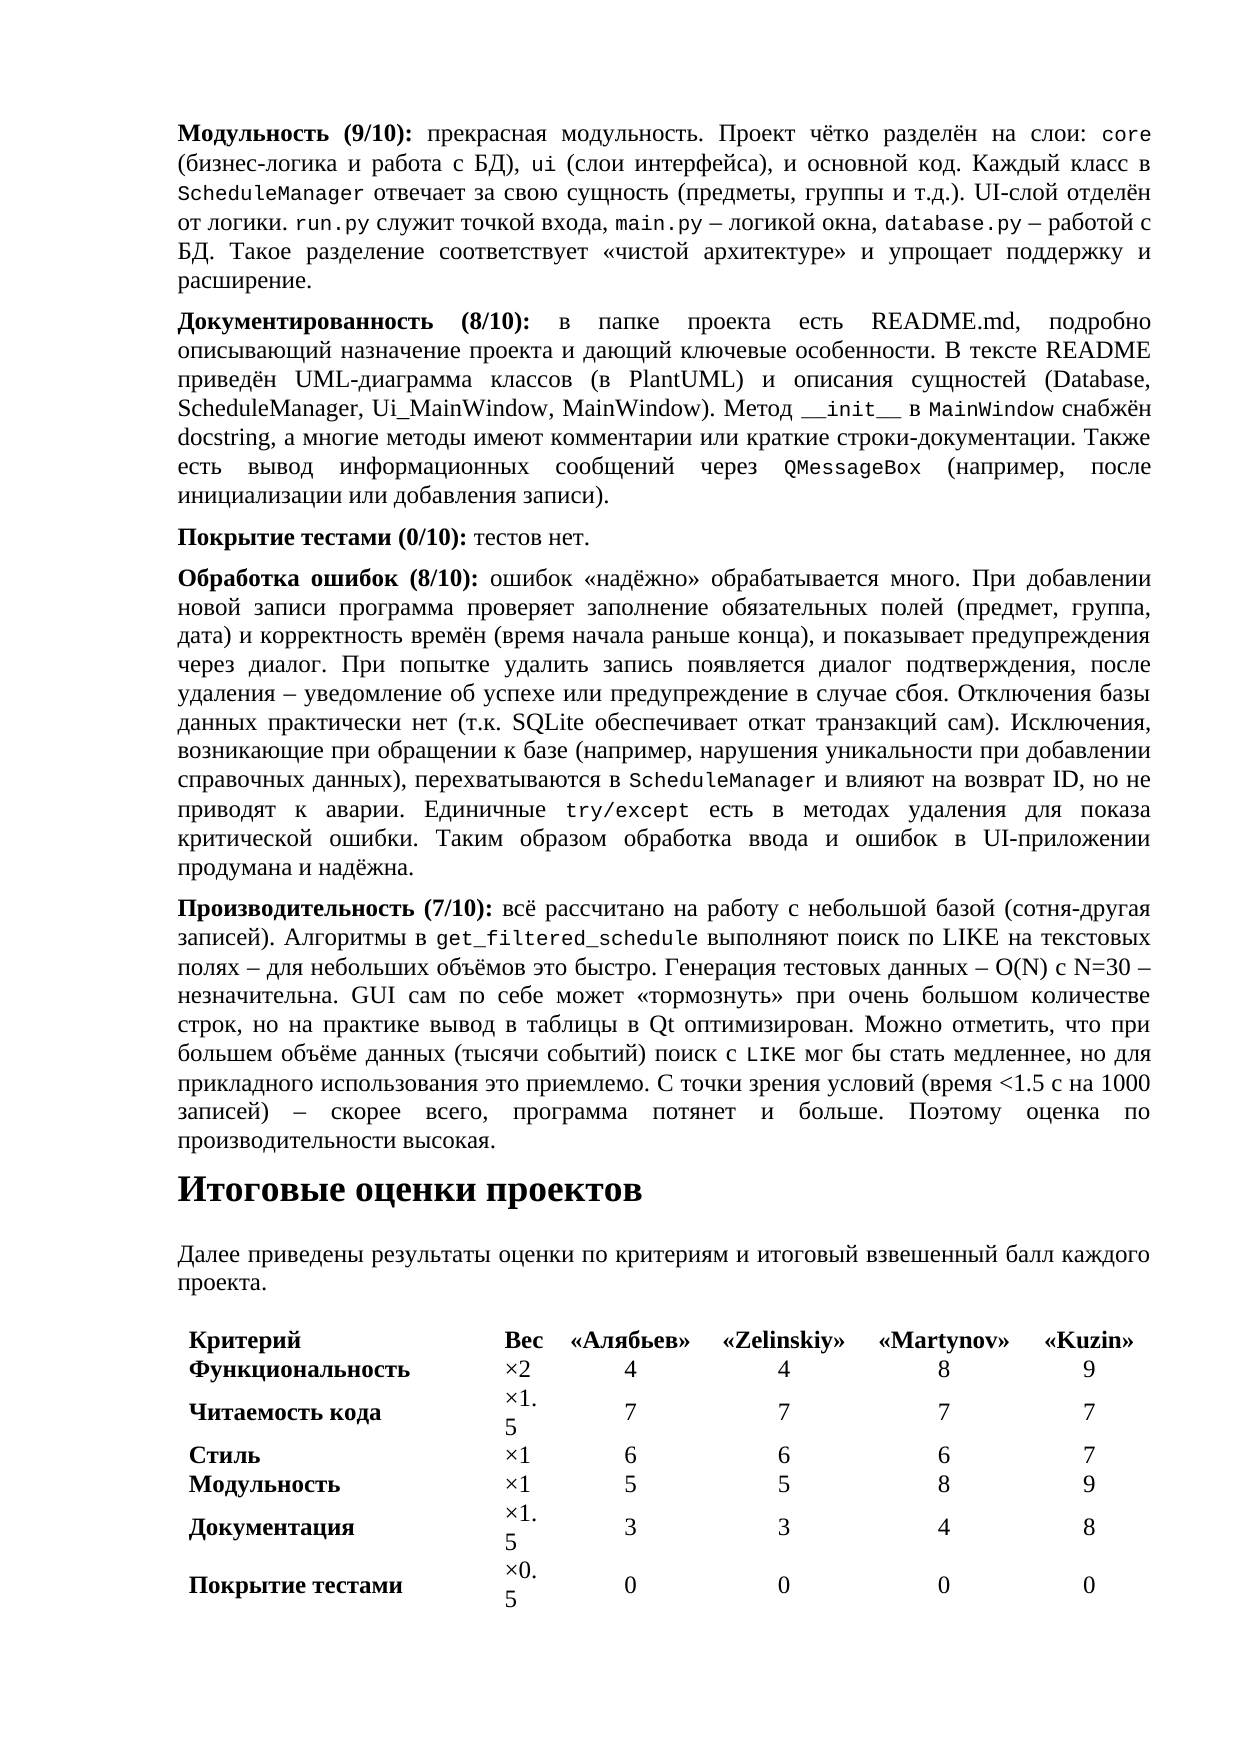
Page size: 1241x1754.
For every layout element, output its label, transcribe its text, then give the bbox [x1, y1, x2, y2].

table_cell 6 [861, 1440, 1026, 1469]
table_cell 6 [554, 1440, 706, 1469]
table_cell 0 [861, 1555, 1026, 1613]
table_header «Martynov» [861, 1325, 1026, 1354]
subtitle Итоговые оценки проектов [177, 1166, 1152, 1209]
table_cell 8 [861, 1469, 1026, 1498]
table_cell ×0.5 [493, 1555, 554, 1613]
table_cell 9 [1026, 1354, 1152, 1383]
table_cell 7 [1026, 1440, 1152, 1469]
text Производительность (7/10): всё рассчитано на работу с небольшой базой (сотня-другая записей). Алгоритмы в get_filtered_schedule выполняют поиск по LIKE на текстовых полях – для небольших объёмов это быстро. Генерация тестовых данных – O(N) с N=30 – незначительна. GUI сам по себе может «тормознуть» при очень большом количестве строк, но на практике вывод в таблицы в Qt оптимизирован. Можно отметить, что при большем объёме данных (тысячи событий) поиск с LIKE мог бы стать медленнее, но для прикладного использования это приемлемо. С точки зрения условий (время <1.5 с на 1000 записей) – скорее всего, программа потянет и больше. Поэтому оценка по производительности высокая. [177, 893, 1152, 1154]
table_cell 5 [706, 1469, 861, 1498]
table_header «Алябьев» [554, 1325, 706, 1354]
text Обработка ошибок (8/10): ошибок «надёжно» обрабатывается много. При добавлении новой записи программа проверяет заполнение обязательных полей (предмет, группа, дата) и корректность времён (время начала раньше конца), и показывает предупреждения через диалог. При попытке удалить запись появляется диалог подтверждения, после удаления – уведомление об успехе или предупреждение в случае сбоя. Отключения базы данных практически нет (т.к. SQLite обеспечивает откат транзакций сам). Исключения, возникающие при обращении к базе (например, нарушения уникальности при добавлении справочных данных), перехватываются в ScheduleManager и влияют на возврат ID, но не приводят к аварии. Единичные try/except есть в методах удаления для показа критической ошибки. Таким образом обработка ввода и ошибок в UI-приложении продумана и надёжна. [177, 563, 1152, 881]
table_cell ×1 [493, 1469, 554, 1498]
table_cell 0 [554, 1555, 706, 1613]
table_cell ×1 [493, 1440, 554, 1469]
table_cell 4 [554, 1354, 706, 1383]
table_cell 3 [706, 1498, 861, 1555]
table_header «Zelinskiy» [706, 1325, 861, 1354]
table_cell 8 [1026, 1498, 1152, 1555]
table_cell Функциональность [177, 1354, 493, 1383]
table_cell 3 [554, 1498, 706, 1555]
table_cell 7 [706, 1383, 861, 1440]
table_cell ×1.5 [493, 1383, 554, 1440]
table_cell 9 [1026, 1469, 1152, 1498]
table_cell Стиль [177, 1440, 493, 1469]
table_cell Читаемость кода [177, 1383, 493, 1440]
text Покрытие тестами (0/10): тестов нет. [177, 522, 1152, 551]
table_cell 4 [706, 1354, 861, 1383]
table_cell Документация [177, 1498, 493, 1555]
table_header «Kuzin» [1026, 1325, 1152, 1354]
table_cell 7 [861, 1383, 1026, 1440]
table_header Вес [493, 1325, 554, 1354]
table_cell ×2 [493, 1354, 554, 1383]
table_cell ×1.5 [493, 1498, 554, 1555]
table_header Критерий [177, 1325, 493, 1354]
table_cell 0 [706, 1555, 861, 1613]
table_cell Покрытие тестами [177, 1555, 493, 1613]
table_cell 6 [706, 1440, 861, 1469]
table_cell Модульность [177, 1469, 493, 1498]
table_cell 4 [861, 1498, 1026, 1555]
table_cell 7 [1026, 1383, 1152, 1440]
table_cell 5 [554, 1469, 706, 1498]
text Далее приведены результаты оценки по критериям и итоговый взвешенный балл каждого проекта. [177, 1239, 1152, 1296]
table_cell 8 [861, 1354, 1026, 1383]
table_cell 0 [1026, 1555, 1152, 1613]
table_cell 7 [554, 1383, 706, 1440]
